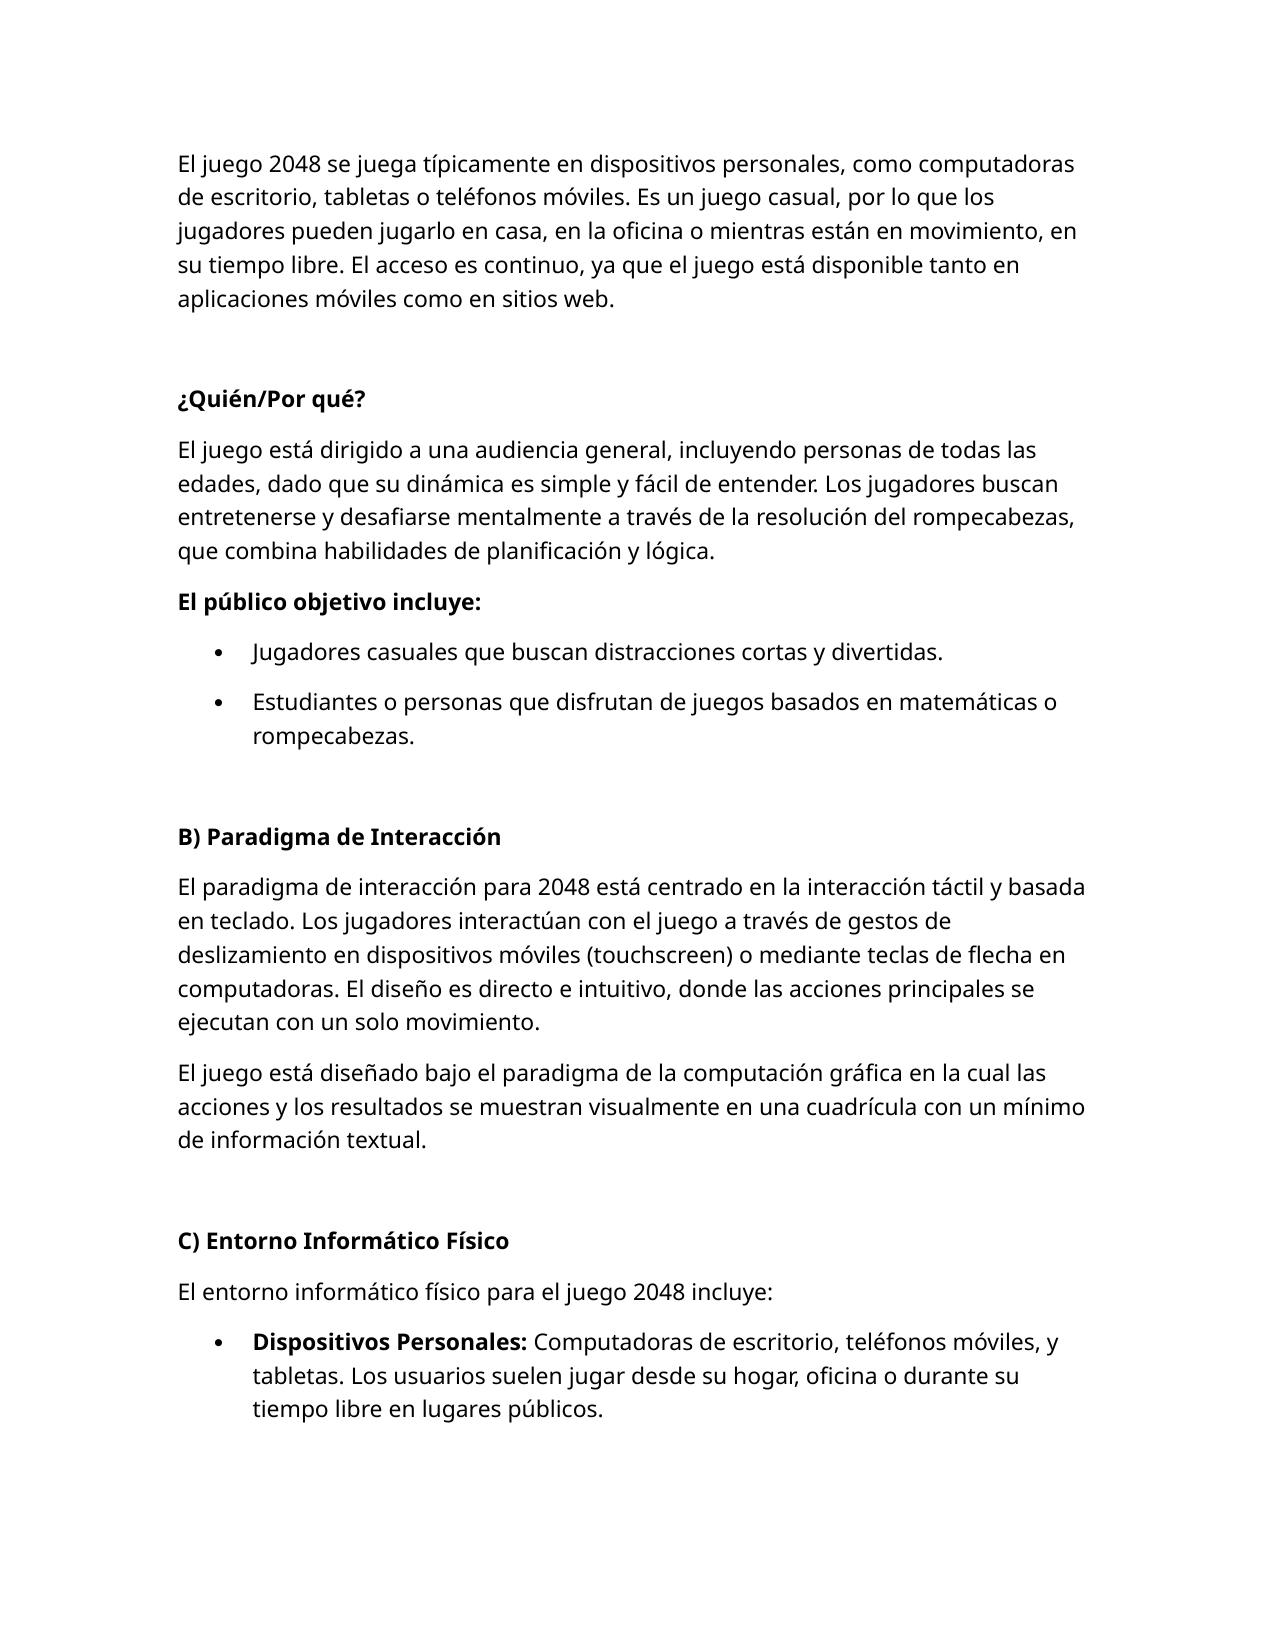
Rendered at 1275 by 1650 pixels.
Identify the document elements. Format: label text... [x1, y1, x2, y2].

text El público objetivo incluye: [177, 586, 1098, 617]
list Estudiantes o personas que disfrutan de juegos basados en matemáticas o rompecabezas. [215, 686, 1098, 751]
text El entorno informático físico para el juego 2048 incluye: [177, 1276, 1098, 1307]
text El paradigma de interacción para 2048 está centrado en la interacción táctil y basada en teclado. Los jugadores interactúan con el juego a través de gestos de deslizamiento en dispositivos móviles (touchscreen) o mediante teclas de flecha en computadoras. El diseño es directo e intuitivo, donde las acciones principales se ejecutan con un solo movimiento. [177, 871, 1098, 1038]
text El juego 2048 se juega típicamente en dispositivos personales, como computadoras de escritorio, tabletas o teléfonos móviles. Es un juego casual, por lo que los jugadores pueden jugarlo en casa, en la oficina o mientras están en movimiento, en su tiempo libre. El acceso es continuo, ya que el juego está disponible tanto en aplicaciones móviles como en sitios web. [177, 148, 1098, 314]
text El juego está diseñado bajo el paradigma de la computación gráfica en la cual las acciones y los resultados se muestran visualmente en una cuadrícula con un mínimo de información textual. [177, 1057, 1098, 1156]
list Dispositivos Personales: Computadoras de escritorio, teléfonos móviles, y tabletas. Los usuarios suelen jugar desde su hogar, oficina o durante su tiempo libre en lugares públicos. [215, 1326, 1098, 1425]
text B) Paradigma de Interacción [177, 821, 1098, 852]
text C) Entorno Informático Físico [177, 1225, 1098, 1256]
list Jugadores casuales que buscan distracciones cortas y divertidas. [215, 636, 1098, 667]
text El juego está dirigido a una audiencia general, incluyendo personas de todas las edades, dado que su dinámica es simple y fácil de entender. Los jugadores buscan entretenerse y desafiarse mentalmente a través de la resolución del rompecabezas, que combina habilidades de planificación y lógica. [177, 434, 1098, 566]
text ¿Quién/Por qué? [177, 383, 1098, 415]
